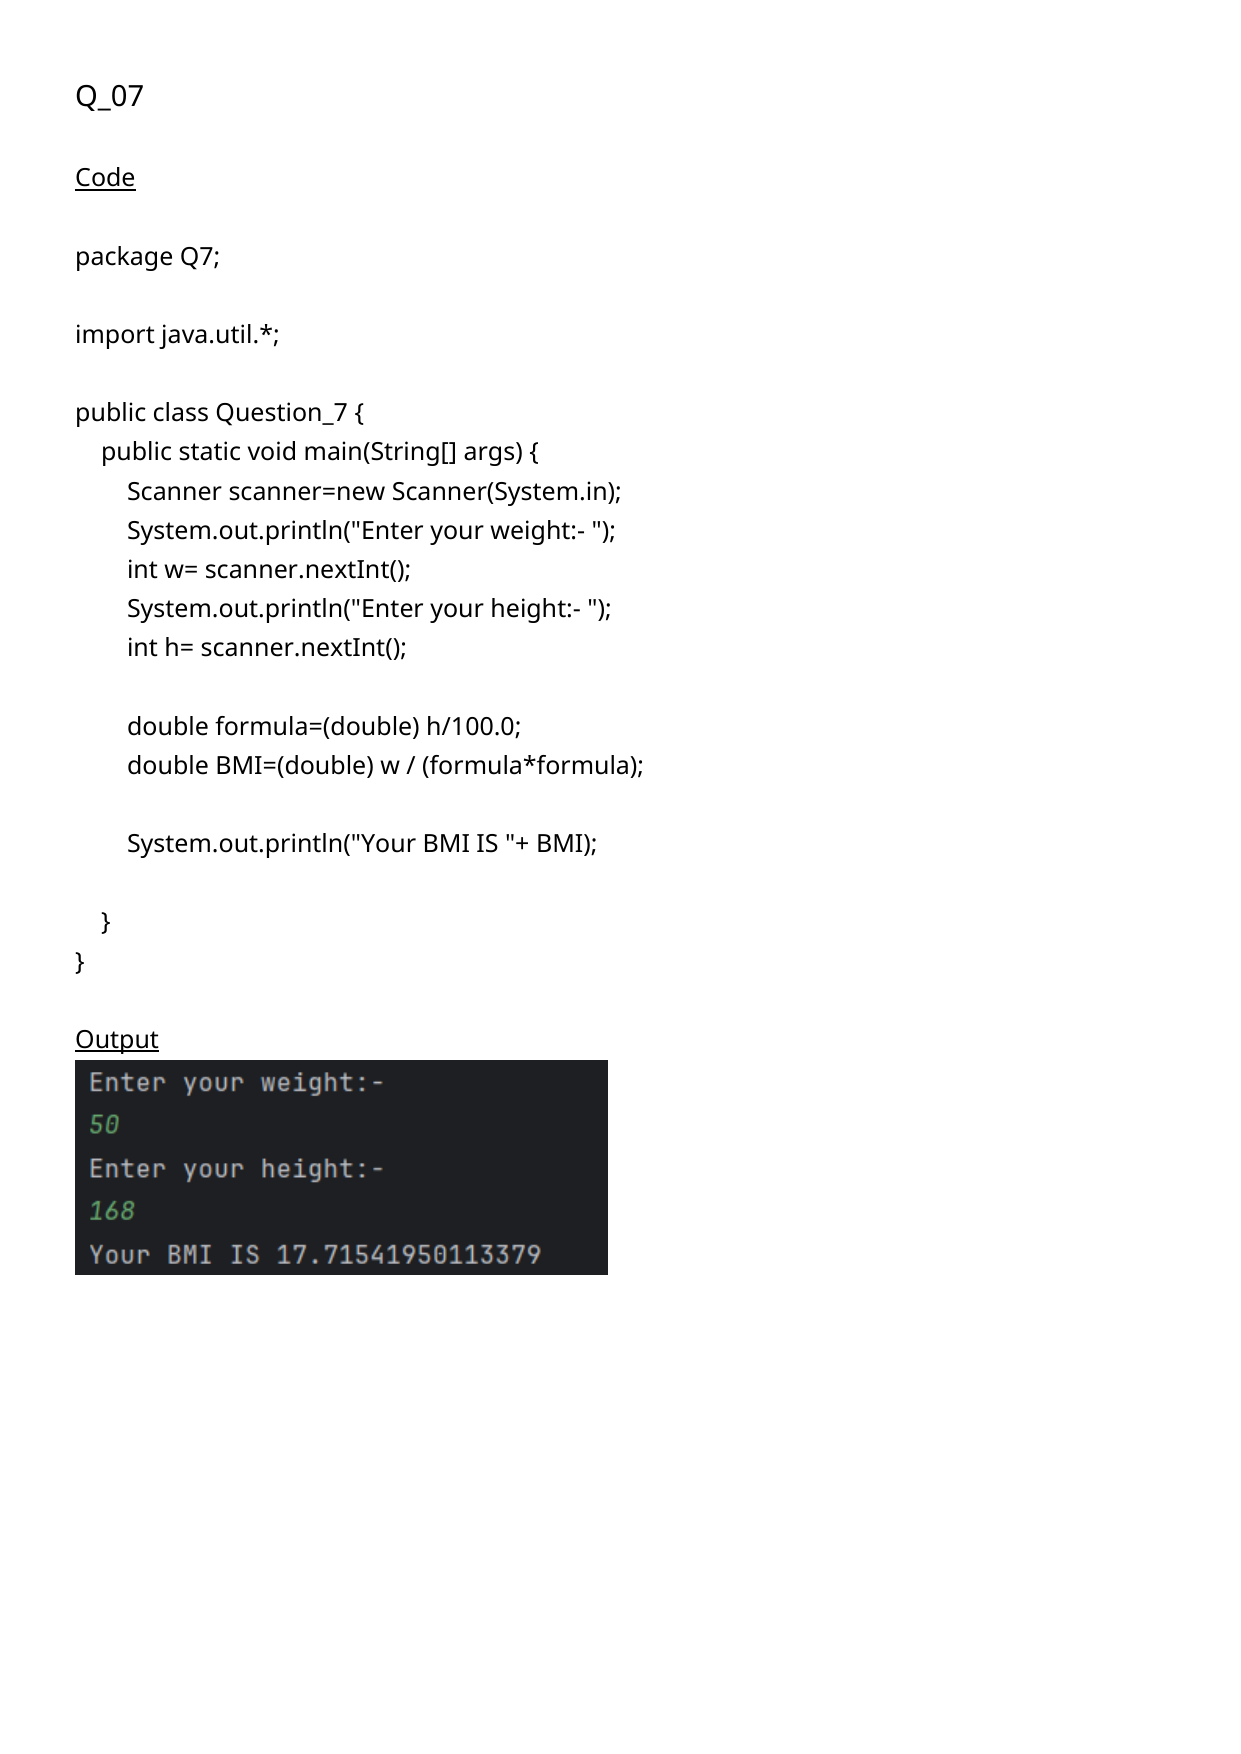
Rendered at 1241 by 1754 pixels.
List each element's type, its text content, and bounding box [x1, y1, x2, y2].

picture [75, 1060, 608, 1275]
text package Q7; import java.util.*; public class Question_7 { public static void main(String[] args) { Scanner scanner=new Scanner(System.in); System.out.println("Enter your weight:- "); int w= scanner.nextInt(); System.out.println("Enter your height:- "); int h= scanner.nextInt(); double formula=(double) h/100.0; double BMI=(double) w / (formula*formula); System.out.println("Your BMI IS "+ BMI); } } [75, 238, 1165, 977]
text Output [75, 1021, 1165, 1056]
text Code [75, 160, 1165, 194]
text Q_07 [75, 75, 1165, 115]
